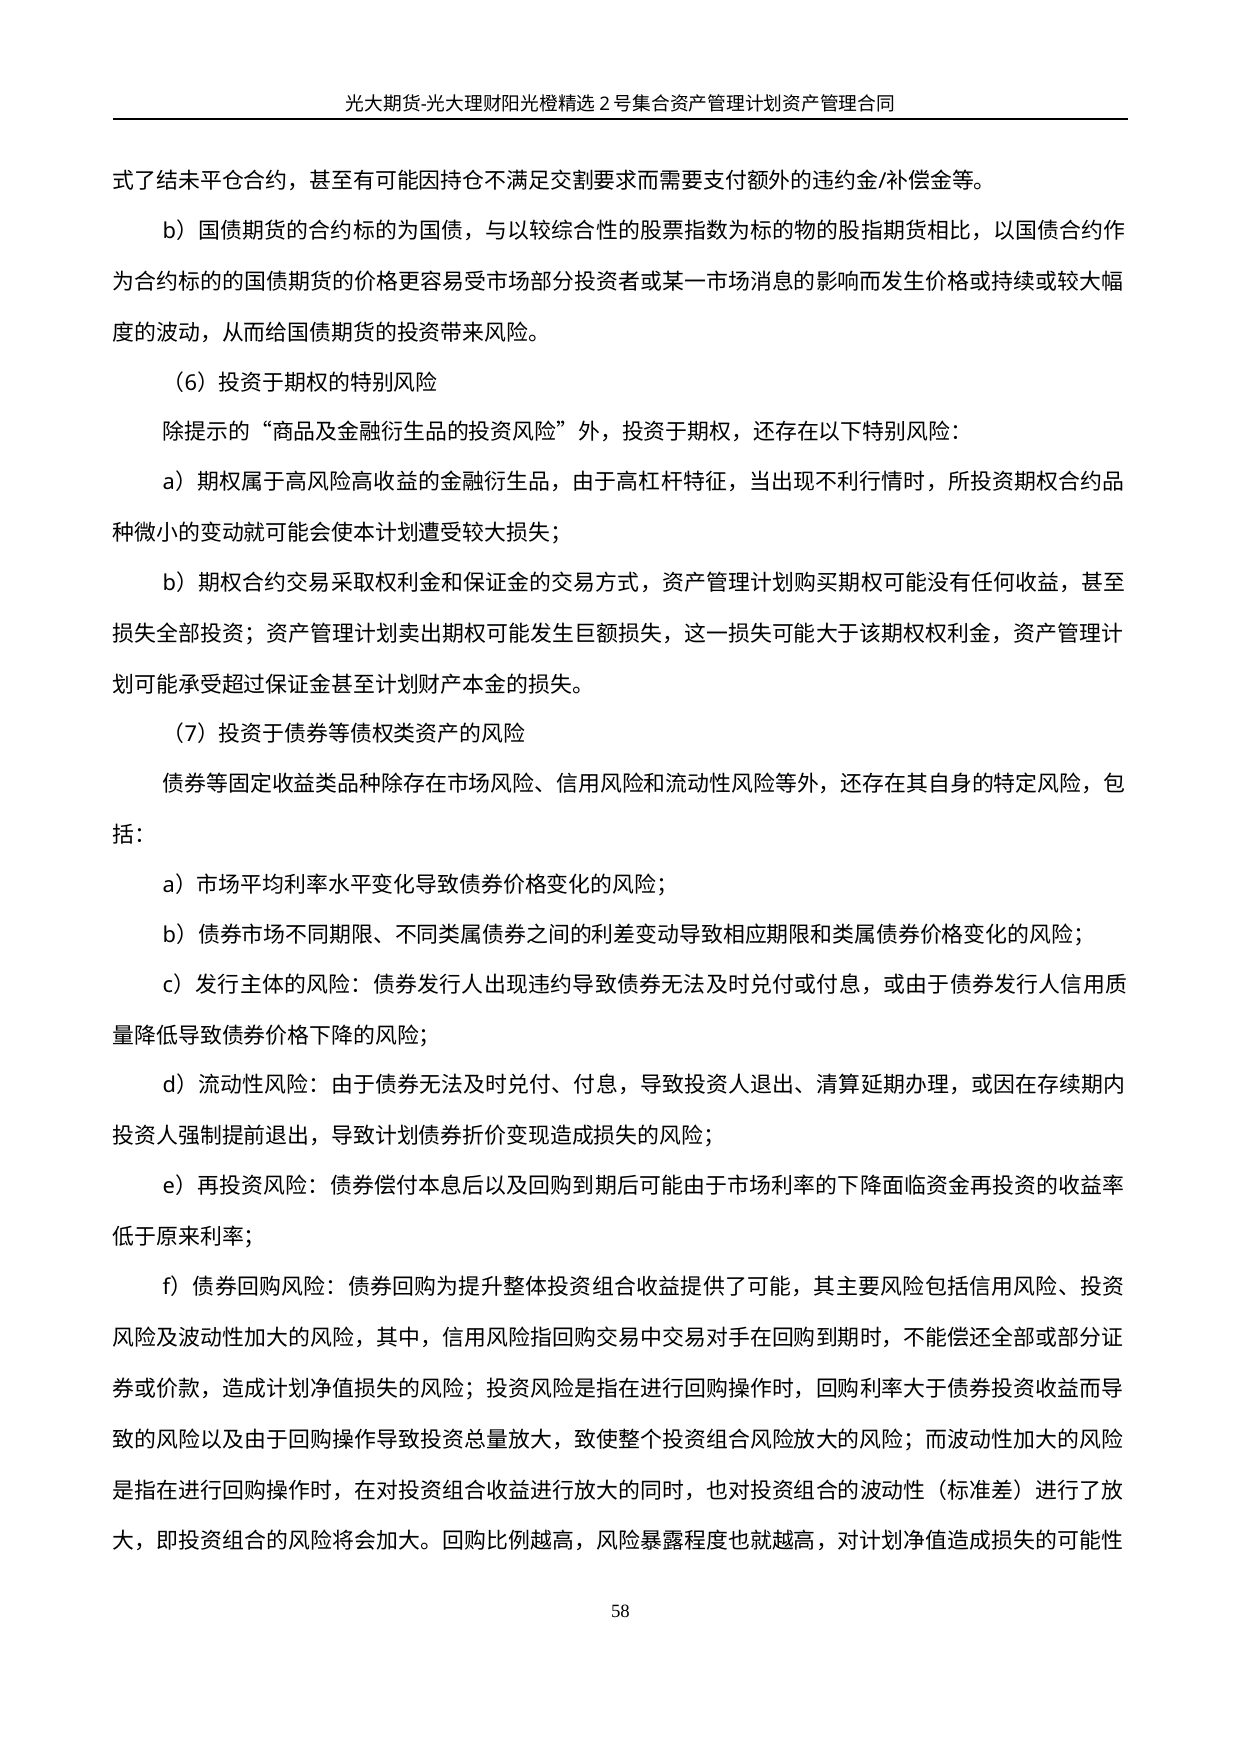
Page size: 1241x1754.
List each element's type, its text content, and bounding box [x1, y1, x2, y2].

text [112, 1268, 1128, 1556]
text a）市场平均利率水平变化导致债券价格变化的风险； [112, 866, 1128, 900]
text e）再投资风险：债券偿付本息后以及回购到期后可能由于市场利率的下降面临资金再投资的收益率低于原来利率； [112, 1167, 1128, 1252]
text （6）投资于期权的特别风险 [112, 363, 1128, 397]
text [112, 162, 1128, 196]
text b）期权合约交易采取权利金和保证金的交易方式，资产管理计划购买期权可能没有任何收益，甚至损失全部投资；资产管理计划卖出期权可能发生巨额损失，这一损失可能大于该期权权利金，资产管理计划可能承受超过保证金甚至计划财产本金的损失。 [112, 564, 1128, 699]
text c）发行主体的风险：债券发行人出现违约导致债券无法及时兑付或付息，或由于债券发行人信用质量降低导致债券价格下降的风险； [112, 966, 1128, 1050]
text （7）投资于债券等债权类资产的风险 [112, 715, 1128, 749]
text b）债券市场不同期限、不同类属债券之间的利差变动导致相应期限和类属债券价格变化的风险； [112, 916, 1128, 950]
text 债券等固定收益类品种除存在市场风险、信用风险和流动性风险等外，还存在其自身的特定风险，包括： [112, 765, 1128, 850]
text a）期权属于高风险高收益的金融衍生品，由于高杠杆特征，当出现不利行情时，所投资期权合约品种微小的变动就可能会使本计划遭受较大损失； [112, 463, 1128, 548]
text b）国债期货的合约标的为国债，与以较综合性的股票指数为标的物的股指期货相比，以国债合约作为合约标的的国债期货的价格更容易受市场部分投资者或某一市场消息的影响而发生价格或持续或较大幅度的波动，从而给国债期货的投资带来风险。 [112, 212, 1128, 348]
text d）流动性风险：由于债券无法及时兑付、付息，导致投资人退出、清算延期办理，或因在存续期内投资人强制提前退出，导致计划债券折价变现造成损失的风险； [112, 1066, 1128, 1151]
text 除提示的“商品及金融衍生品的投资风险”外，投资于期权，还存在以下特别风险： [112, 413, 1128, 447]
